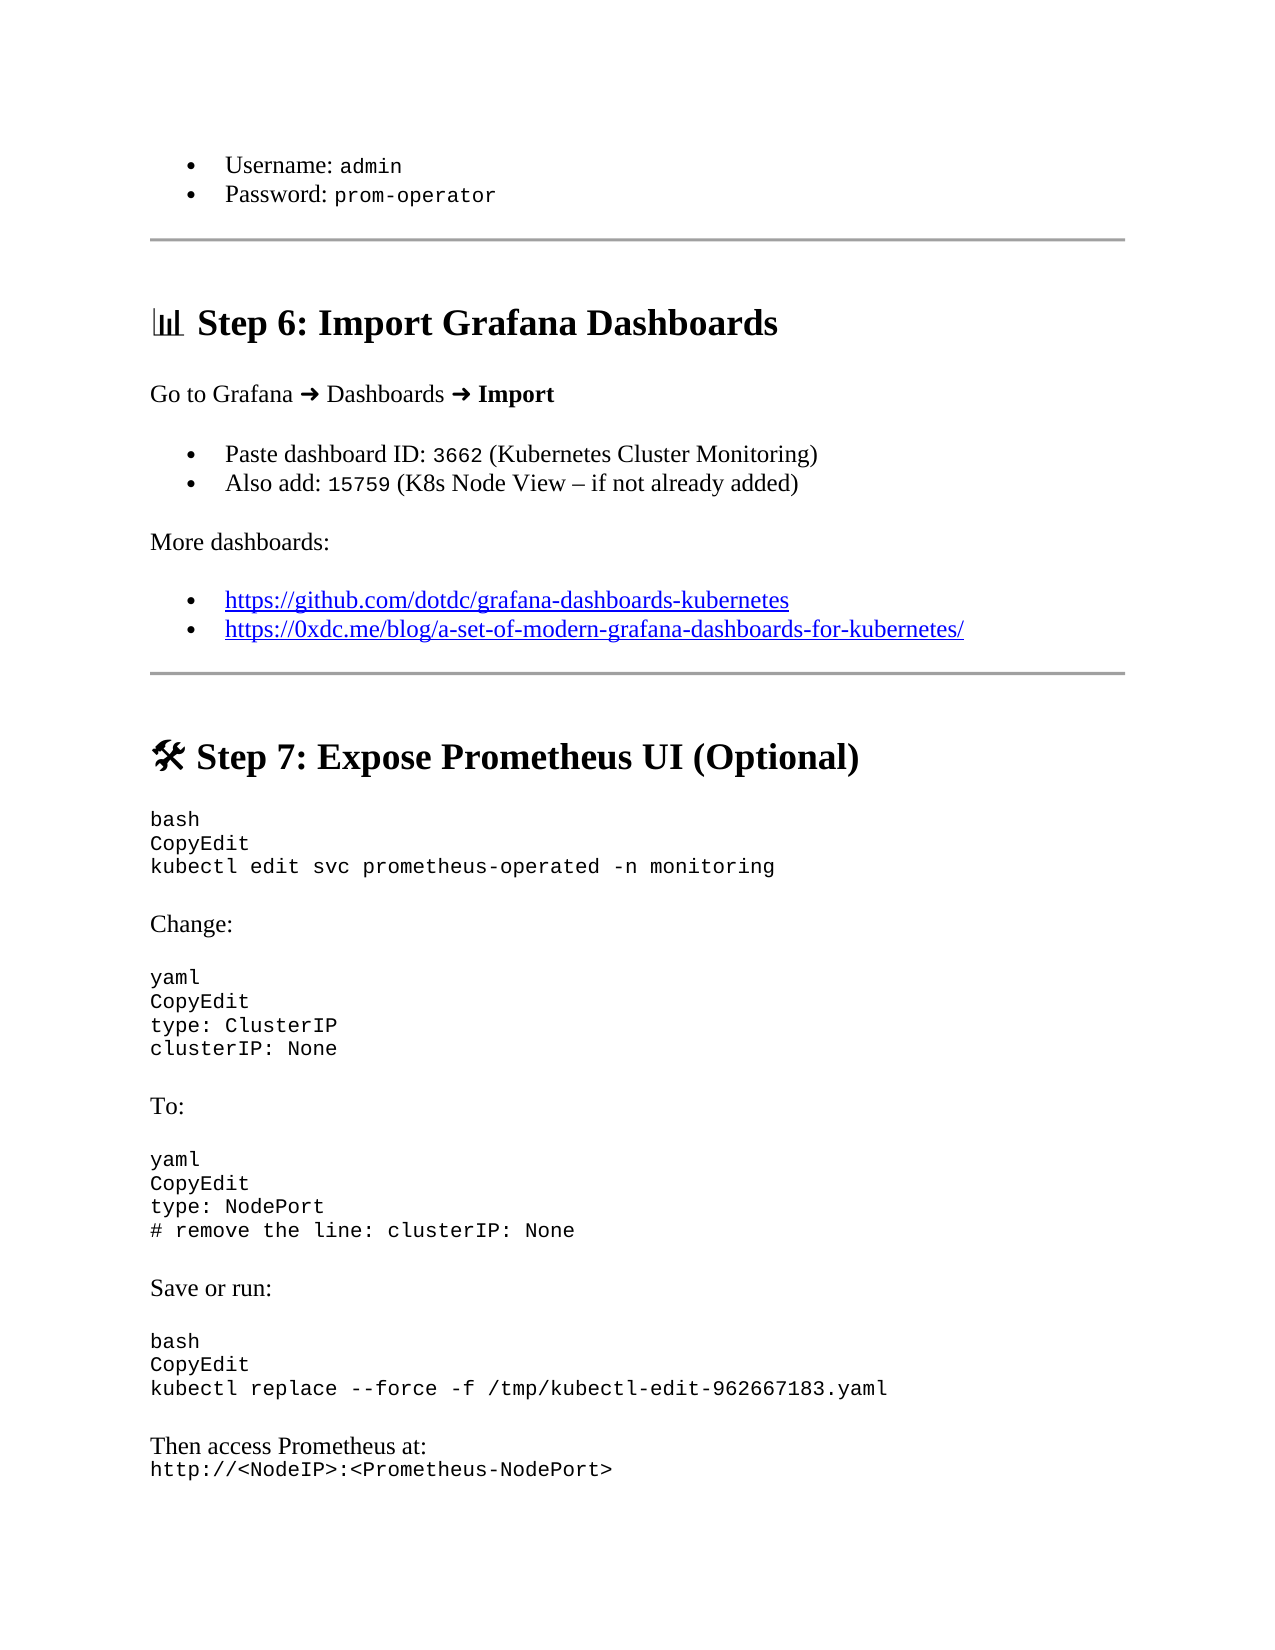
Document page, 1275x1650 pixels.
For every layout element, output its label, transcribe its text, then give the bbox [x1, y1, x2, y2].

text More dashboards: [150, 527, 1125, 556]
list Also add: 15759 (K8s Node View – if not already added) [187, 468, 1125, 498]
text Go to Grafana ➜ Dashboards ➜ Import [150, 376, 1125, 410]
list https://0xdc.me/blog/a-set-of-modern-grafana-dashboards-for-kubernetes/ [187, 614, 1125, 643]
text 🛠️ Step 7: Expose Prometheus UI (Optional) [150, 729, 1125, 780]
list Username: admin [187, 150, 1125, 179]
text Change: [150, 909, 1125, 938]
text kubectl replace --force -f /tmp/kubectl-edit-962667183.yaml [150, 1378, 1125, 1402]
text clusterIP: None [150, 1038, 1125, 1062]
text CopyEdit [150, 1354, 1125, 1378]
text yaml [150, 1149, 1125, 1173]
text bash [150, 1331, 1125, 1354]
text To: [150, 1091, 1125, 1120]
list https://github.com/dotdc/grafana-dashboards-kubernetes [187, 585, 1125, 614]
text CopyEdit [150, 1173, 1125, 1196]
list Password: prom-operator [187, 179, 1125, 209]
text type: ClusterIP [150, 1014, 1125, 1038]
text yaml [150, 967, 1125, 991]
text Save or run: [150, 1273, 1125, 1301]
list Paste dashboard ID: 3662 (Kubernetes Cluster Monitoring) [187, 439, 1125, 468]
text kubectl edit svc prometheus-operated -n monitoring [150, 857, 1125, 880]
text CopyEdit [150, 833, 1125, 857]
text type: NodePort [150, 1196, 1125, 1220]
text CopyEdit [150, 991, 1125, 1014]
text # remove the line: clusterIP: None [150, 1220, 1125, 1243]
text 📊 Step 6: Import Grafana Dashboards [150, 296, 1125, 347]
text bash [150, 809, 1125, 833]
text Then access Prometheus at: http://<NodeIP>:<Prometheus-NodePort> [150, 1431, 1125, 1483]
